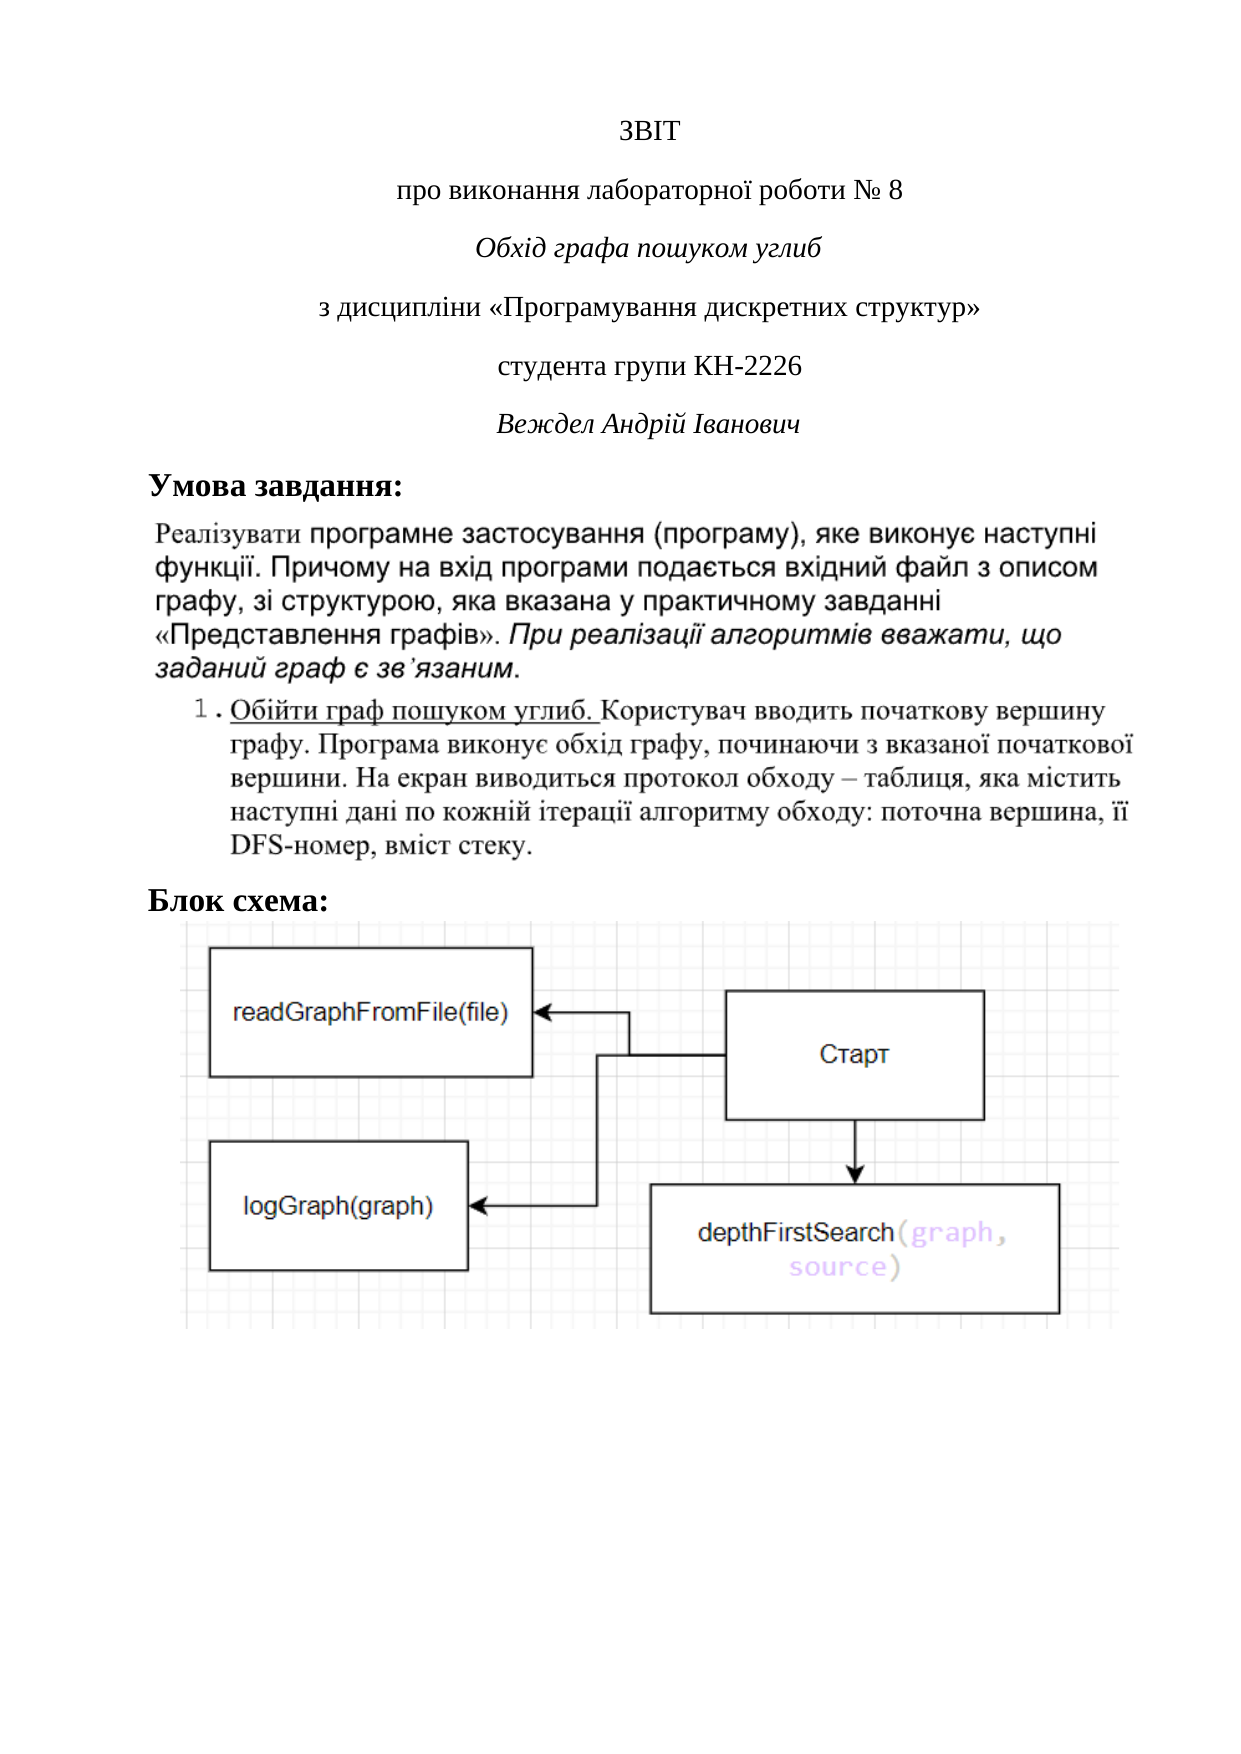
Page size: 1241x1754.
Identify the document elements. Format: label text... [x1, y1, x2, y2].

text студента групи КН-2226 [148, 348, 1152, 381]
text про виконання лабораторної роботи № 8 [148, 172, 1152, 206]
text Умова завдання: [148, 465, 1152, 503]
picture [180, 921, 1120, 1329]
text ЗВІТ [148, 113, 1152, 147]
picture [147, 512, 1152, 878]
text з дисципліни «Програмування дискретних структур» [148, 289, 1152, 323]
text Блок схема: [148, 880, 1152, 918]
text Обхід графа пошуком углиб [148, 231, 1152, 264]
text Веждел Андрій Іванович [148, 406, 1152, 440]
